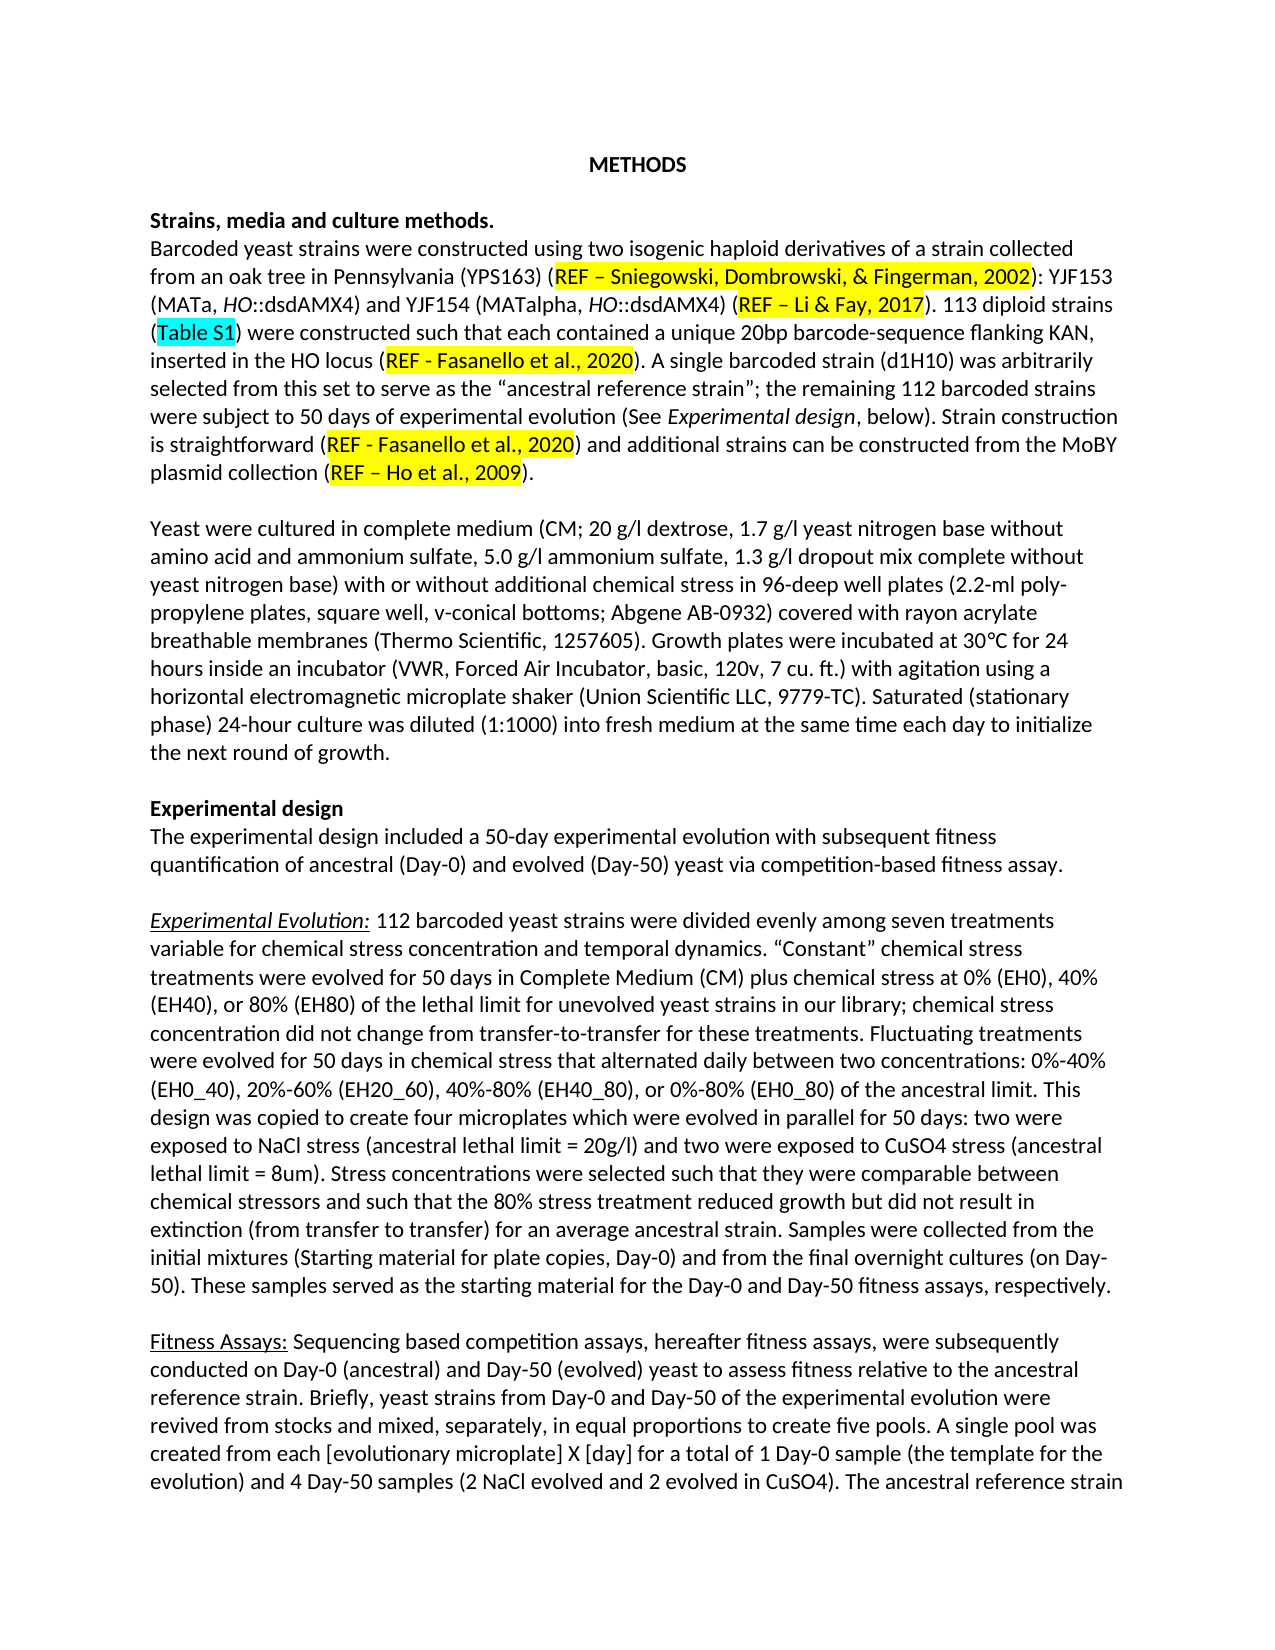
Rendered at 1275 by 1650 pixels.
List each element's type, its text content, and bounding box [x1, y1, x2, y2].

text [150, 1327, 1125, 1495]
text METHODS [150, 150, 1125, 178]
text Experimental Evolution: 112 barcoded yeast strains were divided evenly among seven treatments variable for chemical stress concentration and temporal dynamics. “Constant” chemical stress treatments were evolved for 50 days in Complete Medium (CM) plus chemical stress at 0% (EH0), 40% (EH40), or 80% (EH80) of the lethal limit for unevolved yeast strains in our library; chemical stress concentration did not change from transfer-to-transfer for these treatments. Fluctuating treatments were evolved for 50 days in chemical stress that alternated daily between two concentrations: 0%-40% (EH0_40), 20%-60% (EH20_60), 40%-80% (EH40_80), or 0%-80% (EH0_80) of the ancestral limit. This design was copied to create four microplates which were evolved in parallel for 50 days: two were exposed to NaCl stress (ancestral lethal limit = 20g/l) and two were exposed to CuSO4 stress (ancestral lethal limit = 8um). Stress concentrations were selected such that they were comparable between chemical stressors and such that the 80% stress treatment reduced growth but did not result in extinction (from transfer to transfer) for an average ancestral strain. Samples were collected from the initial mixtures (Starting material for plate copies, Day-0) and from the final overnight cultures (on Day-50). These samples served as the starting material for the Day-0 and Day-50 fitness assays, respectively. [150, 907, 1125, 1299]
text The experimental design included a 50-day experimental evolution with subsequent fitness quantification of ancestral (Day-0) and evolved (Day-50) yeast via competition-based fitness assay. [150, 822, 1125, 878]
text Strains, media and culture methods. [150, 206, 1125, 234]
text Experimental design [150, 794, 1125, 822]
text Barcoded yeast strains were constructed using two isogenic haploid derivatives of a strain collected from an oak tree in Pennsylvania (YPS163) (REF – Sniegowski, Dombrowski, & Fingerman, 2002): YJF153 (MATa, HO::dsdAMX4) and YJF154 (MATalpha, HO::dsdAMX4) (REF – Li & Fay, 2017). 113 diploid strains (Table S1) were constructed such that each contained a unique 20bp barcode-sequence flanking KAN, inserted in the HO locus (REF - Fasanello et al., 2020). A single barcoded strain (d1H10) was arbitrarily selected from this set to serve as the “ancestral reference strain”; the remaining 112 barcoded strains were subject to 50 days of experimental evolution (See Experimental design, below). Strain construction is straightforward (REF - Fasanello et al., 2020) and additional strains can be constructed from the MoBY plasmid collection (REF – Ho et al., 2009). [150, 234, 1125, 486]
text Yeast were cultured in complete medium (CM; 20 g/l dextrose, 1.7 g/l yeast nitrogen base without amino acid and ammonium sulfate, 5.0 g/l ammonium sulfate, 1.3 g/l dropout mix complete without yeast nitrogen base) with or without additional chemical stress in 96-deep well plates (2.2-ml poly-propylene plates, square well, v-conical bottoms; Abgene AB-0932) covered with rayon acrylate breathable membranes (Thermo Scientific, 1257605). Growth plates were incubated at 30°C for 24 hours inside an incubator (VWR, Forced Air Incubator, basic, 120v, 7 cu. ft.) with agitation using a horizontal electromagnetic microplate shaker (Union Scientific LLC, 9779-TC). Saturated (stationary phase) 24-hour culture was diluted (1:1000) into fresh medium at the same time each day to initialize the next round of growth. [150, 514, 1125, 766]
